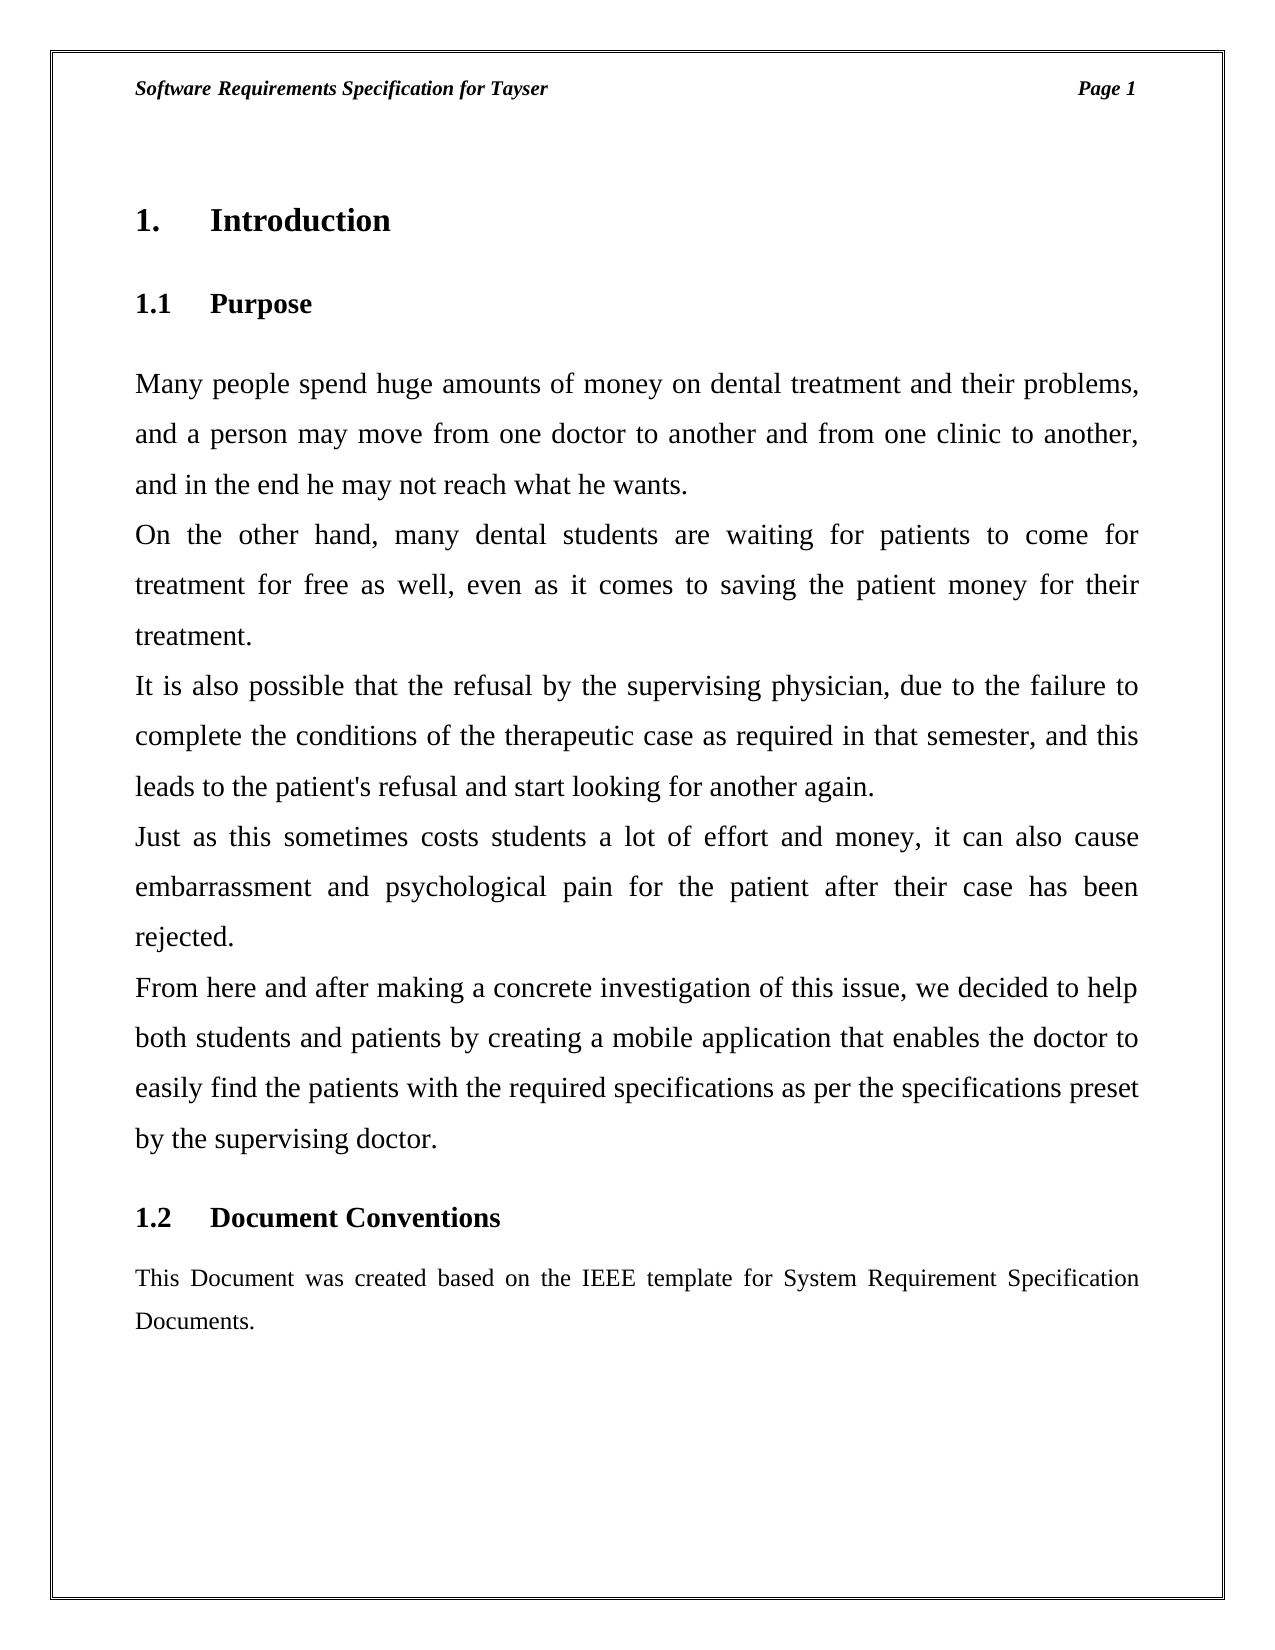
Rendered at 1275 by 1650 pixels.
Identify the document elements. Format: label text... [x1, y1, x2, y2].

text It is also possible that the refusal by the supervising physician, due to the failure to complete the conditions of the therapeutic case as required in that semester, and this leads to the patient's refusal and start looking for another again. [135, 668, 1140, 802]
text This Document was created based on the IEEE template for System Requirement Specification Documents. [135, 1263, 1140, 1335]
text Many people spend huge amounts of money on dental treatment and their problems, and a person may move from one doctor to another and from one clinic to another, and in the end he may not reach what he wants. [135, 366, 1140, 500]
subtitle Purpose [135, 287, 1140, 320]
text Just as this sometimes costs students a lot of effort and money, it can also cause embarrassment and psychological pain for the patient after their case has been rejected. [135, 819, 1140, 953]
subtitle Introduction [135, 200, 1140, 238]
subtitle Document Conventions [135, 1200, 1140, 1234]
text From here and after making a concrete investigation of this issue, we decided to help both students and patients by creating a mobile application that enables the doctor to easily find the patients with the required specifications as per the specifications preset by the supervising doctor. [135, 970, 1140, 1154]
text On the other hand, many dental students are waiting for patients to come for treatment for free as well, even as it comes to saving the patient money for their treatment. [135, 517, 1140, 651]
